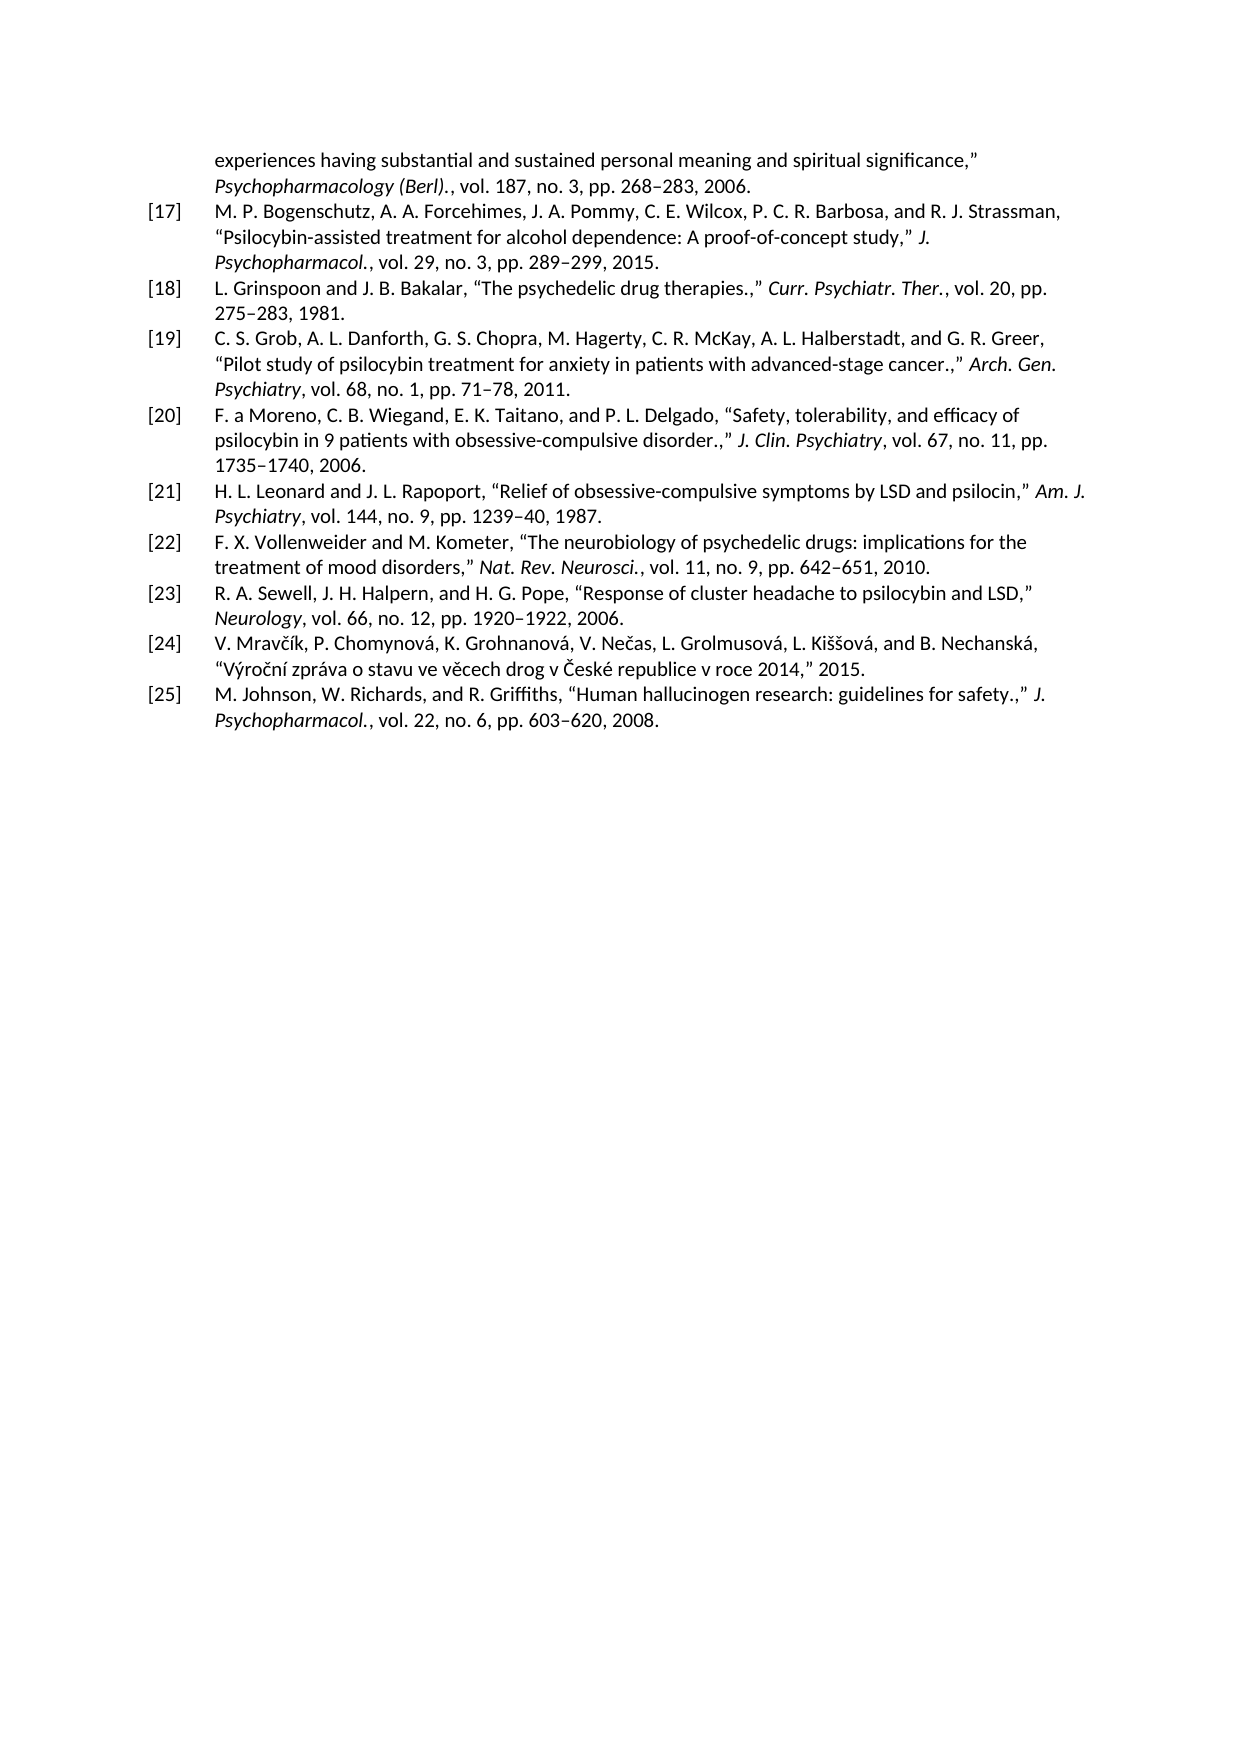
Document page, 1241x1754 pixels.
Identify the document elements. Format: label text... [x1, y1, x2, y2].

text [22] F. X. Vollenweider and M. Kometer, “The neurobiology of psychedelic drugs: implications for the treatment of mood disorders,” Nat. Rev. Neurosci., vol. 11, no. 9, pp. 642–651, 2010. [148, 529, 1093, 580]
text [148, 148, 1093, 198]
text [24] V. Mravčík, P. Chomynová, K. Grohnanová, V. Nečas, L. Grolmusová, L. Kiššová, and B. Nechanská, “Výroční zpráva o stavu ve věcech drog v České republice v roce 2014,” 2015. [148, 631, 1093, 681]
text [19] C. S. Grob, A. L. Danforth, G. S. Chopra, M. Hagerty, C. R. McKay, A. L. Halberstadt, and G. R. Greer, “Pilot study of psilocybin treatment for anxiety in patients with advanced-stage cancer.,” Arch. Gen. Psychiatry, vol. 68, no. 1, pp. 71–78, 2011. [148, 326, 1093, 402]
text [17] M. P. Bogenschutz, A. A. Forcehimes, J. A. Pommy, C. E. Wilcox, P. C. R. Barbosa, and R. J. Strassman, “Psilocybin-assisted treatment for alcohol dependence: A proof-of-concept study,” J. Psychopharmacol., vol. 29, no. 3, pp. 289–299, 2015. [148, 198, 1093, 275]
text [25] M. Johnson, W. Richards, and R. Griffiths, “Human hallucinogen research: guidelines for safety.,” J. Psychopharmacol., vol. 22, no. 6, pp. 603–620, 2008. [148, 681, 1093, 732]
text [18] L. Grinspoon and J. B. Bakalar, “The psychedelic drug therapies.,” Curr. Psychiatr. Ther., vol. 20, pp. 275–283, 1981. [148, 275, 1093, 326]
text [20] F. a Moreno, C. B. Wiegand, E. K. Taitano, and P. L. Delgado, “Safety, tolerability, and efficacy of psilocybin in 9 patients with obsessive-compulsive disorder.,” J. Clin. Psychiatry, vol. 67, no. 11, pp. 1735–1740, 2006. [148, 402, 1093, 478]
text [21] H. L. Leonard and J. L. Rapoport, “Relief of obsessive-compulsive symptoms by LSD and psilocin,” Am. J. Psychiatry, vol. 144, no. 9, pp. 1239–40, 1987. [148, 478, 1093, 529]
text [23] R. A. Sewell, J. H. Halpern, and H. G. Pope, “Response of cluster headache to psilocybin and LSD,” Neurology, vol. 66, no. 12, pp. 1920–1922, 2006. [148, 580, 1093, 631]
